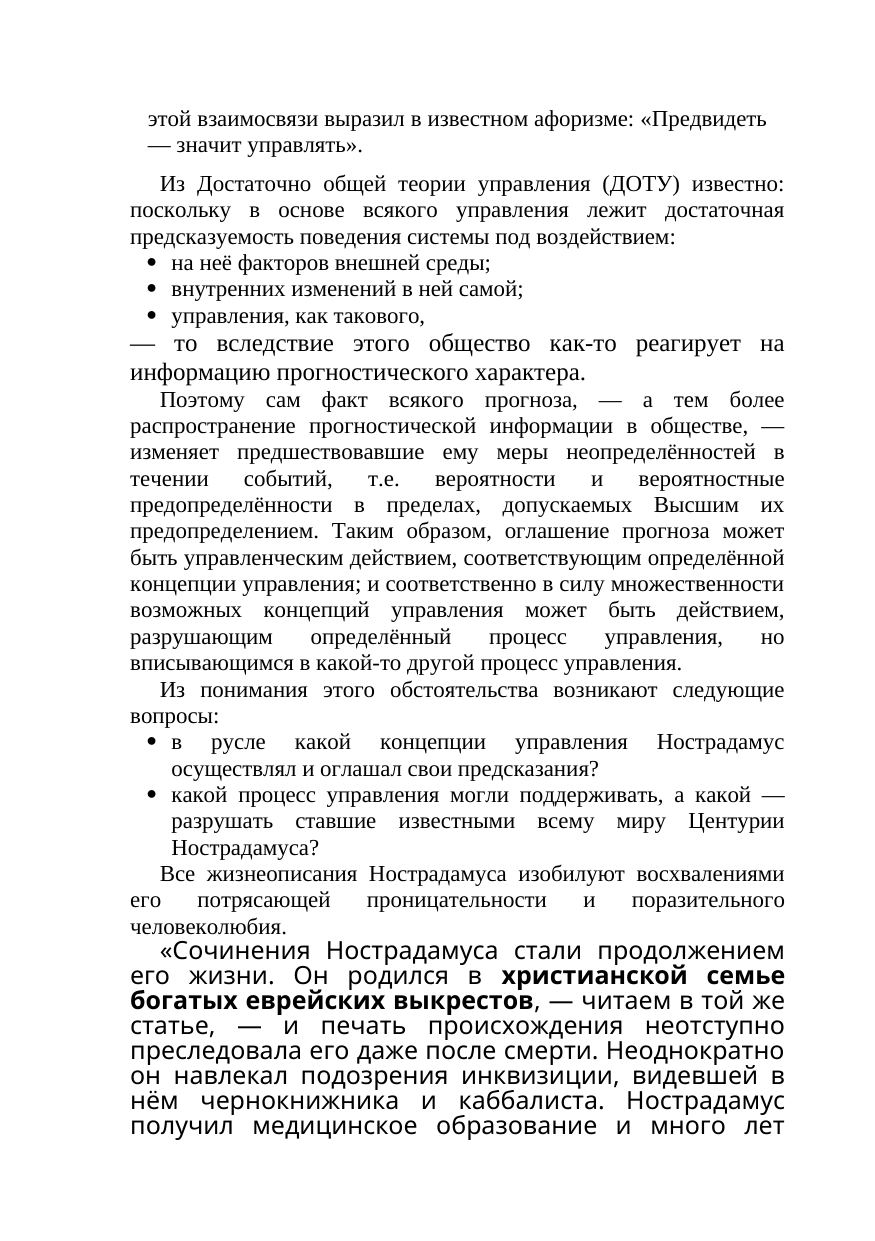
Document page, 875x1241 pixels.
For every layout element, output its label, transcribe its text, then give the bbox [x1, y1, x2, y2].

list какой процесс управления могли поддерживать, а какой — разрушать ставшие известными всему миру Центурии Нострадамуса? [148, 781, 785, 860]
text Из понимания этого обстоятельства возникают следующие вопросы: [130, 676, 785, 728]
text Из Достаточно общей теории управления (ДОТУ) известно: поскольку в основе всякого управления лежит достаточная предсказуемость поведения системы под воздействием: [130, 170, 785, 249]
text Поэтому сам факт всякого прогноза, — а тем более распространение прогностической информации в обществе, — изменяет предшествовавшие ему меры неопределённостей в течении событий, т.е. вероятности и вероятностные предопределённости в пределах, допускаемых Высшим их предопределением. Таким образом, оглашение прогноза может быть управленческим действием, соответствующим определённой концепции управления; и соответственно в силу множественности возможных концепций управления может быть действием, разрушающим определённый процесс управления, но вписывающимся в какой-то другой процесс управления. [130, 386, 785, 676]
list внутренних изменений в ней самой; [148, 276, 785, 302]
text — то вследствие этого общество как-то реагирует на информацию прогностического характера. [130, 328, 785, 386]
text Все жизнеописания Нострадамуса изобилуют восхвалениями его потрясающей проницательности и поразительного человеколюбия. [130, 860, 785, 939]
list в русле какой концепции управления Нострадамус осуществлял и оглашал свои предсказания? [148, 728, 785, 781]
list управления, как такового, [148, 302, 785, 328]
list на неё факторов внешней среды; [148, 249, 785, 276]
